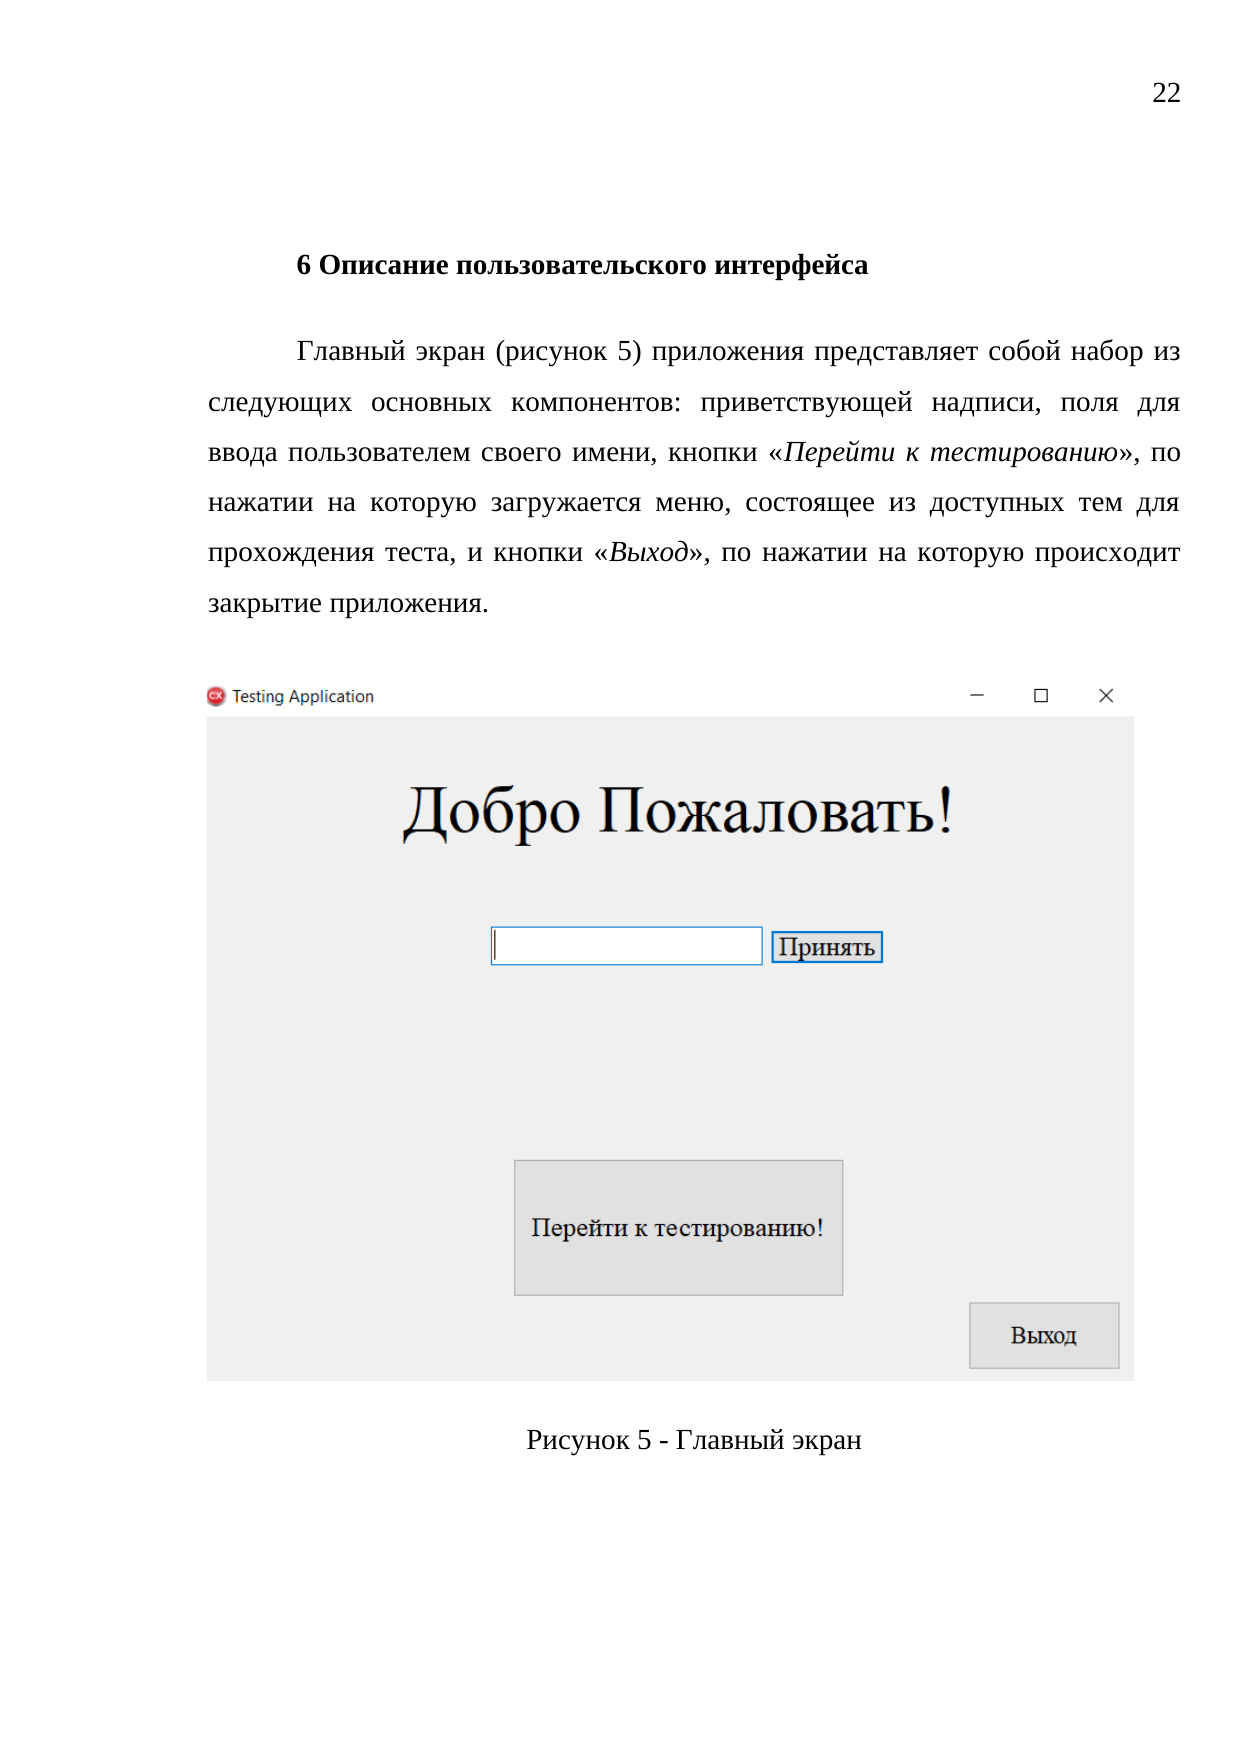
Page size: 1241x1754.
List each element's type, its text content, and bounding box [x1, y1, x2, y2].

picture [206, 680, 1135, 1381]
text Рисунок 5 - Главный экран [207, 1422, 1181, 1456]
subtitle 6 Описание пользовательского интерфейса [208, 247, 1181, 280]
text Главный экран (рисунок 5) приложения представляет собой набор из следующих основных компонентов: приветствующей надписи, поля для ввода пользователем своего имени, кнопки «Перейти к тестированию», по нажатии на которую загружается меню, состоящее из доступных тем для прохождения теста, и кнопки «Выход», по нажатии на которую происходит закрытие приложения. [208, 333, 1181, 618]
